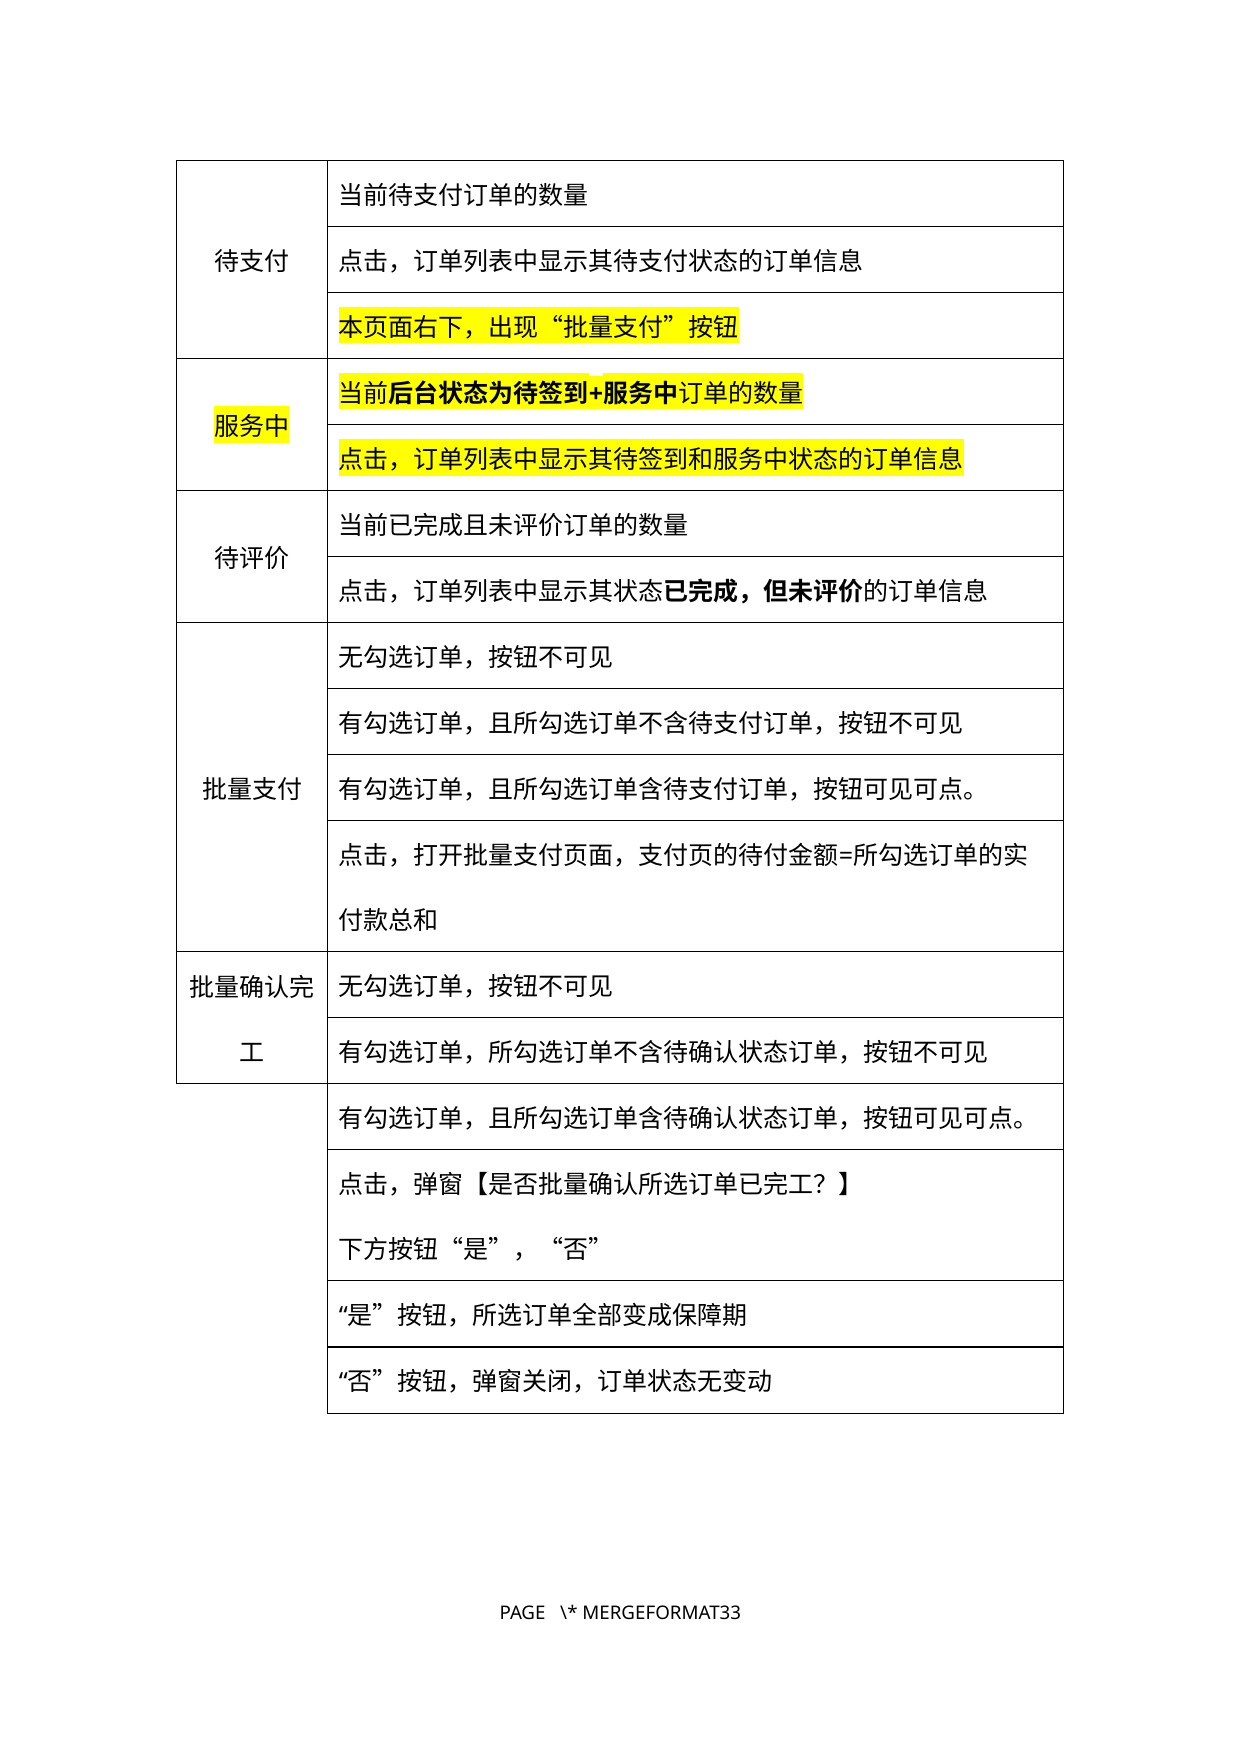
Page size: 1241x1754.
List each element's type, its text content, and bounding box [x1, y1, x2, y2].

table_cell 点击，订单列表中显示其待签到和服务中状态的订单信息 [328, 425, 1063, 490]
table_cell 当前待支付订单的数量 [328, 161, 1063, 226]
table_cell 无勾选订单，按钮不可见 [328, 952, 1063, 1017]
table_cell 点击，订单列表中显示其待支付状态的订单信息 [328, 227, 1063, 292]
table_cell 待支付 [177, 161, 327, 358]
table_cell 本页面右下，出现“批量支付”按钮 [328, 293, 1063, 358]
table_cell 点击，订单列表中显示其状态已完成，但未评价的订单信息 [328, 557, 1063, 622]
table_cell “是”按钮，所选订单全部变成保障期 [328, 1281, 1063, 1346]
table_cell 无勾选订单，按钮不可见 [328, 623, 1063, 688]
table_cell 批量支付 [177, 623, 327, 951]
table_cell 服务中 [177, 359, 327, 490]
table_cell 待评价 [177, 491, 327, 622]
table_cell 点击，打开批量支付页面，支付页的待付金额=所勾选订单的实付款总和 [328, 821, 1063, 951]
table_cell 有勾选订单，且所勾选订单含待确认状态订单，按钮可见可点。 [328, 1084, 1063, 1149]
table_cell 有勾选订单，所勾选订单不含待确认状态订单，按钮不可见 [328, 1018, 1063, 1083]
table_cell 有勾选订单，且所勾选订单含待支付订单，按钮可见可点。 [328, 755, 1063, 820]
table_cell 批量确认完工 [177, 952, 327, 1083]
table_cell 当前已完成且未评价订单的数量 [328, 491, 1063, 556]
table_cell “否”按钮，弹窗关闭，订单状态无变动 [328, 1348, 1063, 1412]
table_cell 有勾选订单，且所勾选订单不含待支付订单，按钮不可见 [328, 689, 1063, 754]
table_cell 点击，弹窗【是否批量确认所选订单已完工？】 下方按钮“是”，“否” [328, 1150, 1063, 1280]
table_cell 当前后台状态为待签到+服务中订单的数量 [328, 359, 1063, 424]
